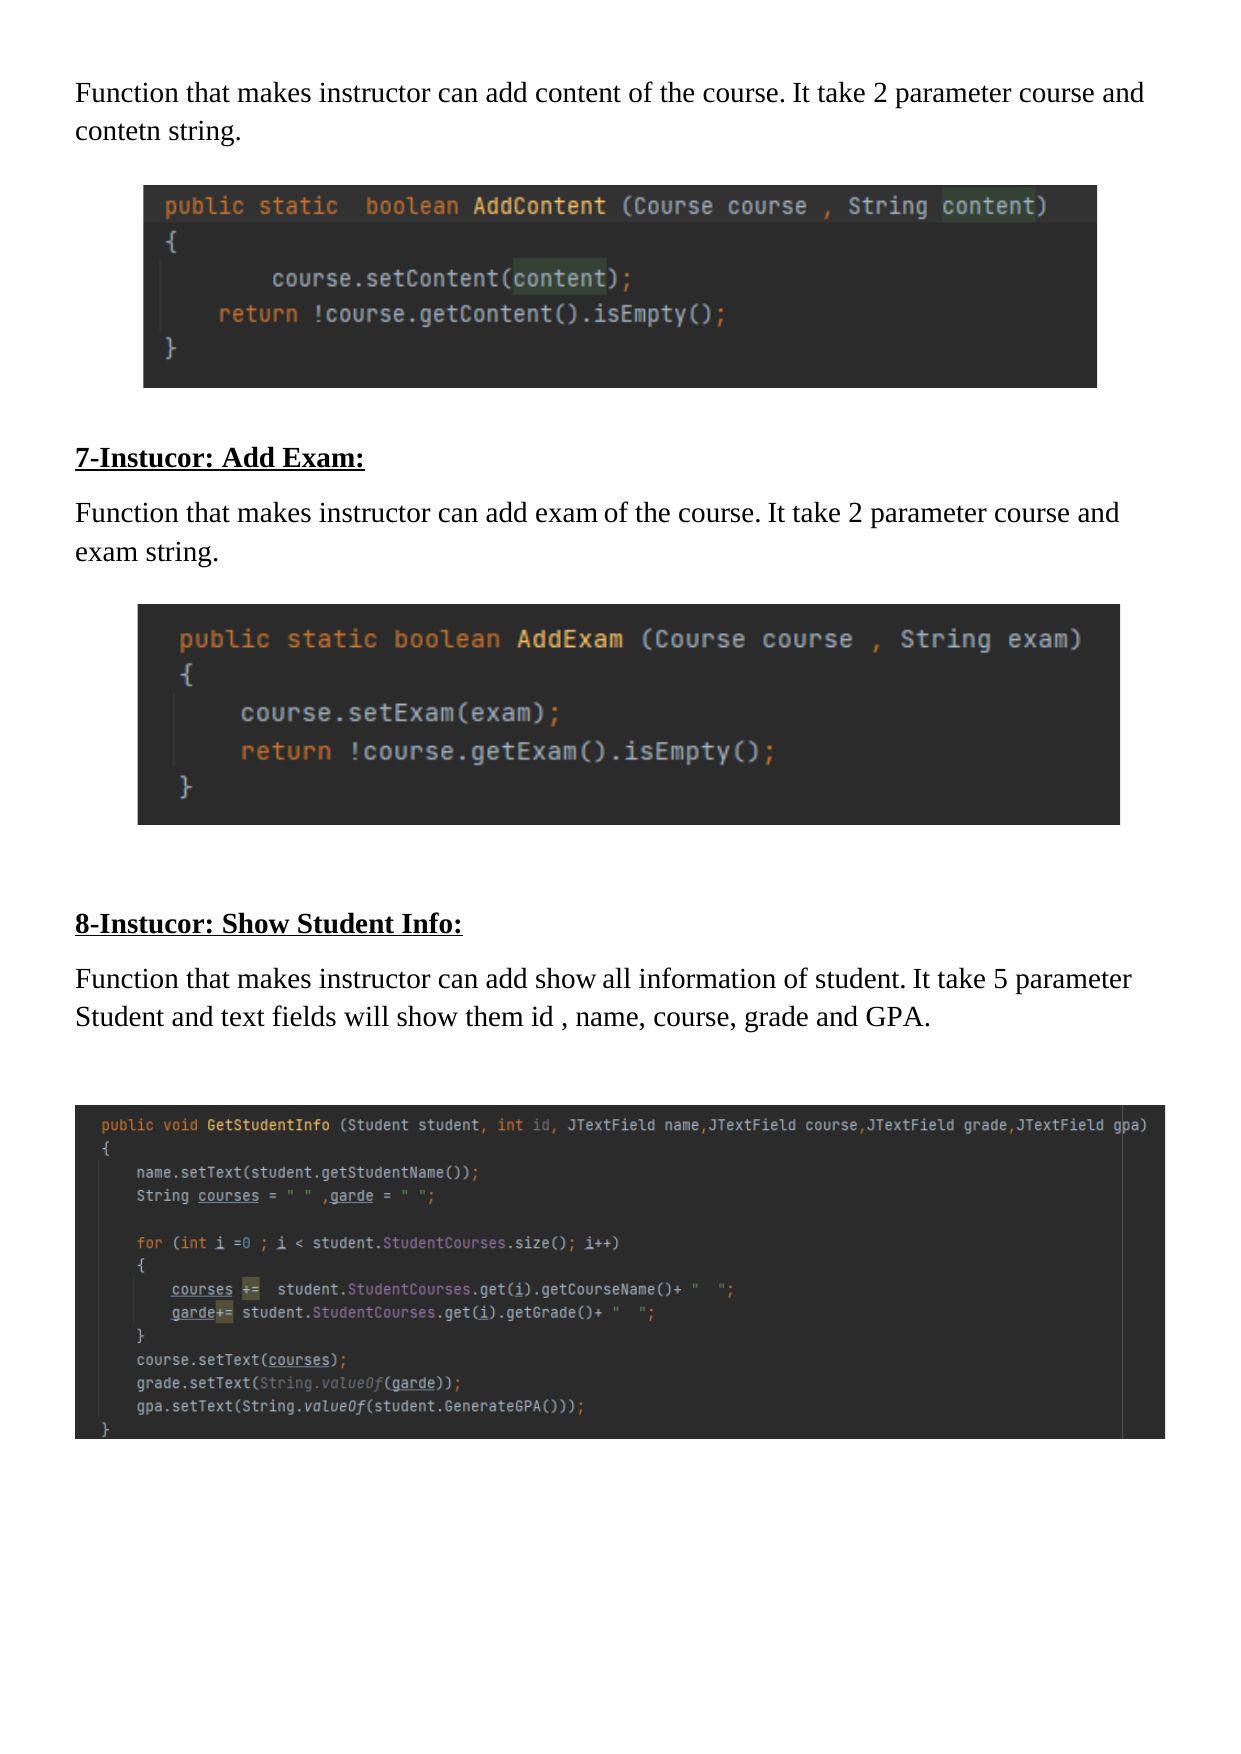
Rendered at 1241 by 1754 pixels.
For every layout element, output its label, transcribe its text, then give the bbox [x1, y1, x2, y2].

picture [137, 604, 1121, 825]
picture [143, 185, 1098, 388]
text 8-Instucor: Show Student Info: [75, 906, 1165, 939]
picture [75, 1105, 1166, 1439]
text Function that makes instructor can add exam of the course. It take 2 parameter course and exam string. [75, 495, 1165, 567]
text 7-Instucor: Add Exam: [75, 440, 1165, 473]
text Function that makes instructor can add show all information of student. It take 5 parameter Student and text fields will show them id , name, course, grade and GPA. [75, 961, 1165, 1033]
text Function that makes instructor can add content of the course. It take 2 parameter course and contetn string. [75, 75, 1165, 147]
